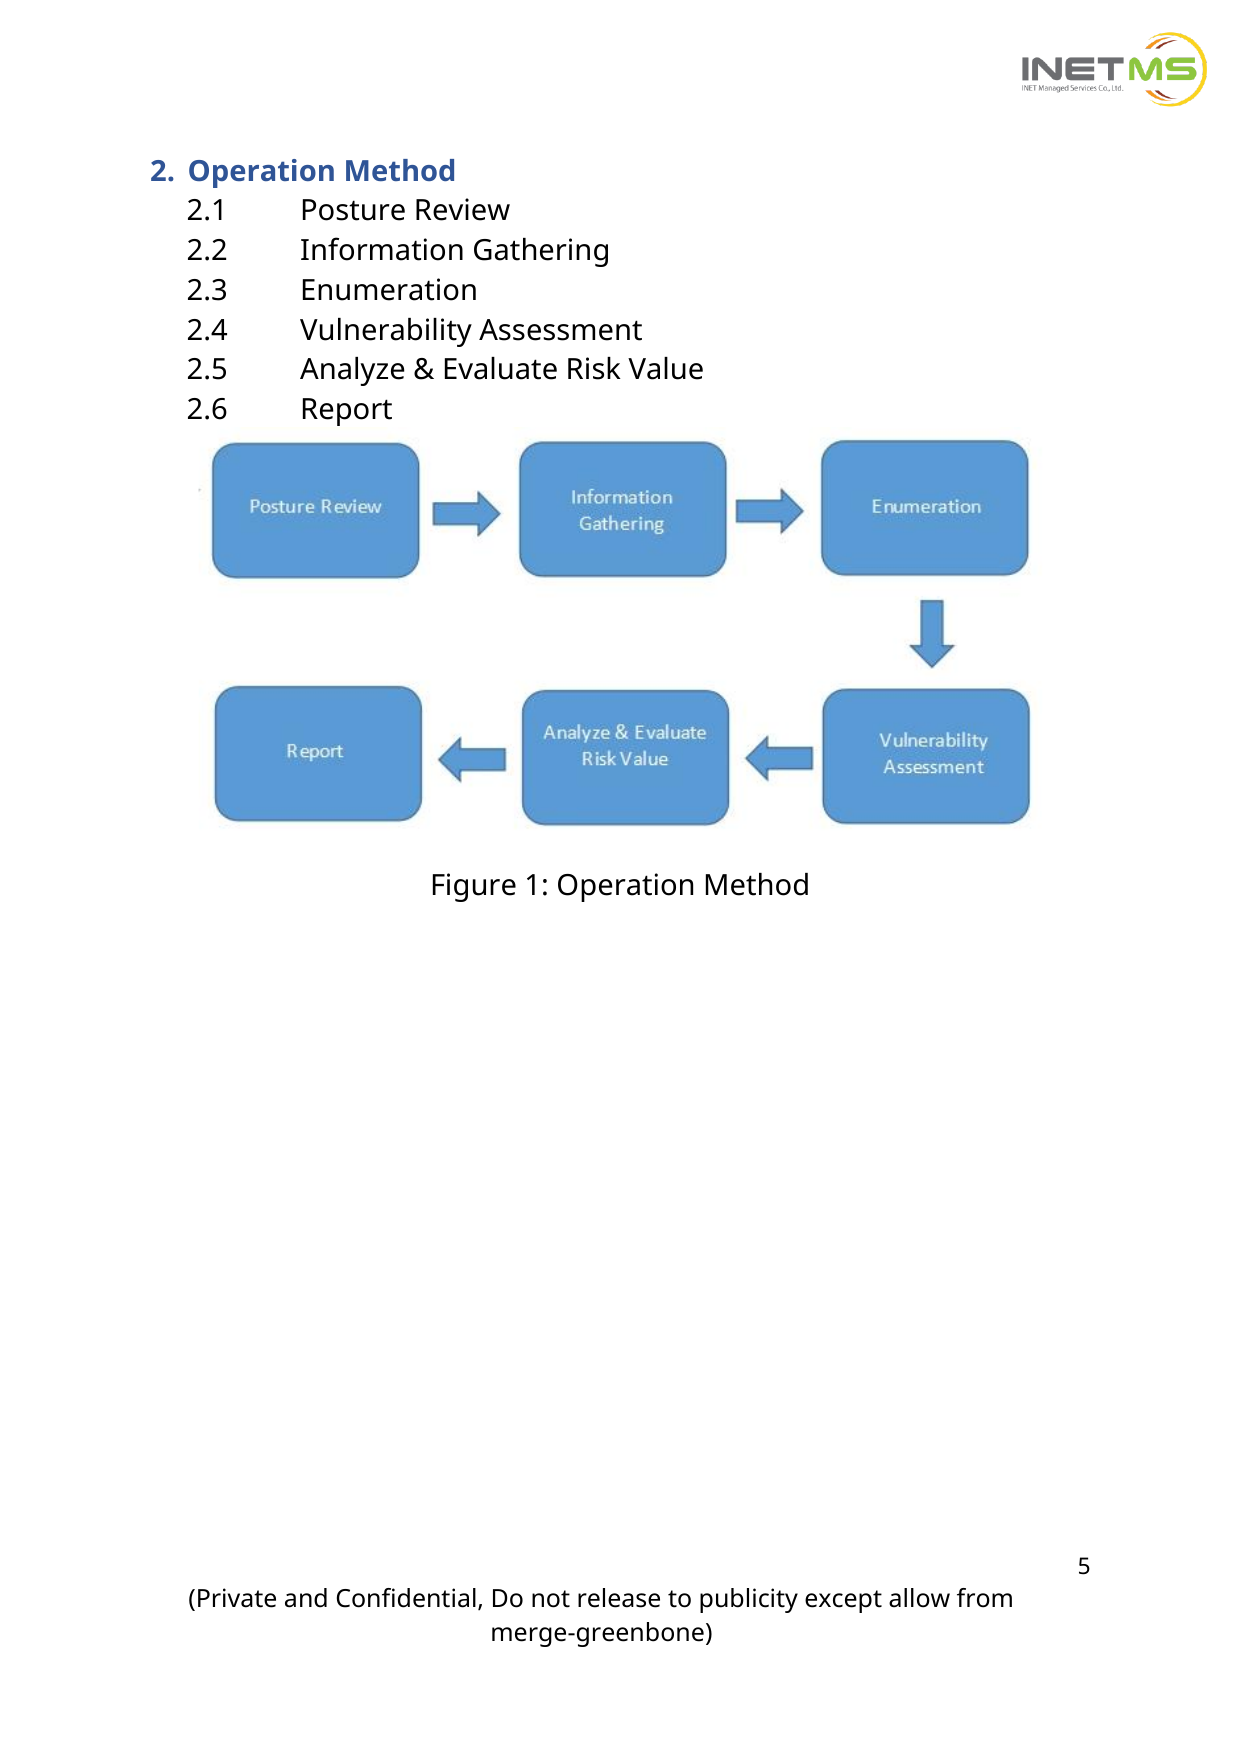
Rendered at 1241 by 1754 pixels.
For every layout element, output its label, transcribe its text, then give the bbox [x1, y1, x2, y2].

list Enumeration [150, 269, 1090, 309]
picture [198, 428, 1043, 846]
text Figure 1: Operation Method [150, 864, 1090, 904]
list Analyze & Evaluate Risk Value [150, 348, 1090, 388]
list Vulnerability Assessment [150, 309, 1090, 348]
list Report [150, 388, 1090, 428]
subtitle Operation Method [150, 150, 1090, 190]
list Posture Review [150, 190, 1090, 229]
list Information Gathering [150, 229, 1090, 269]
picture [1012, 29, 1211, 114]
